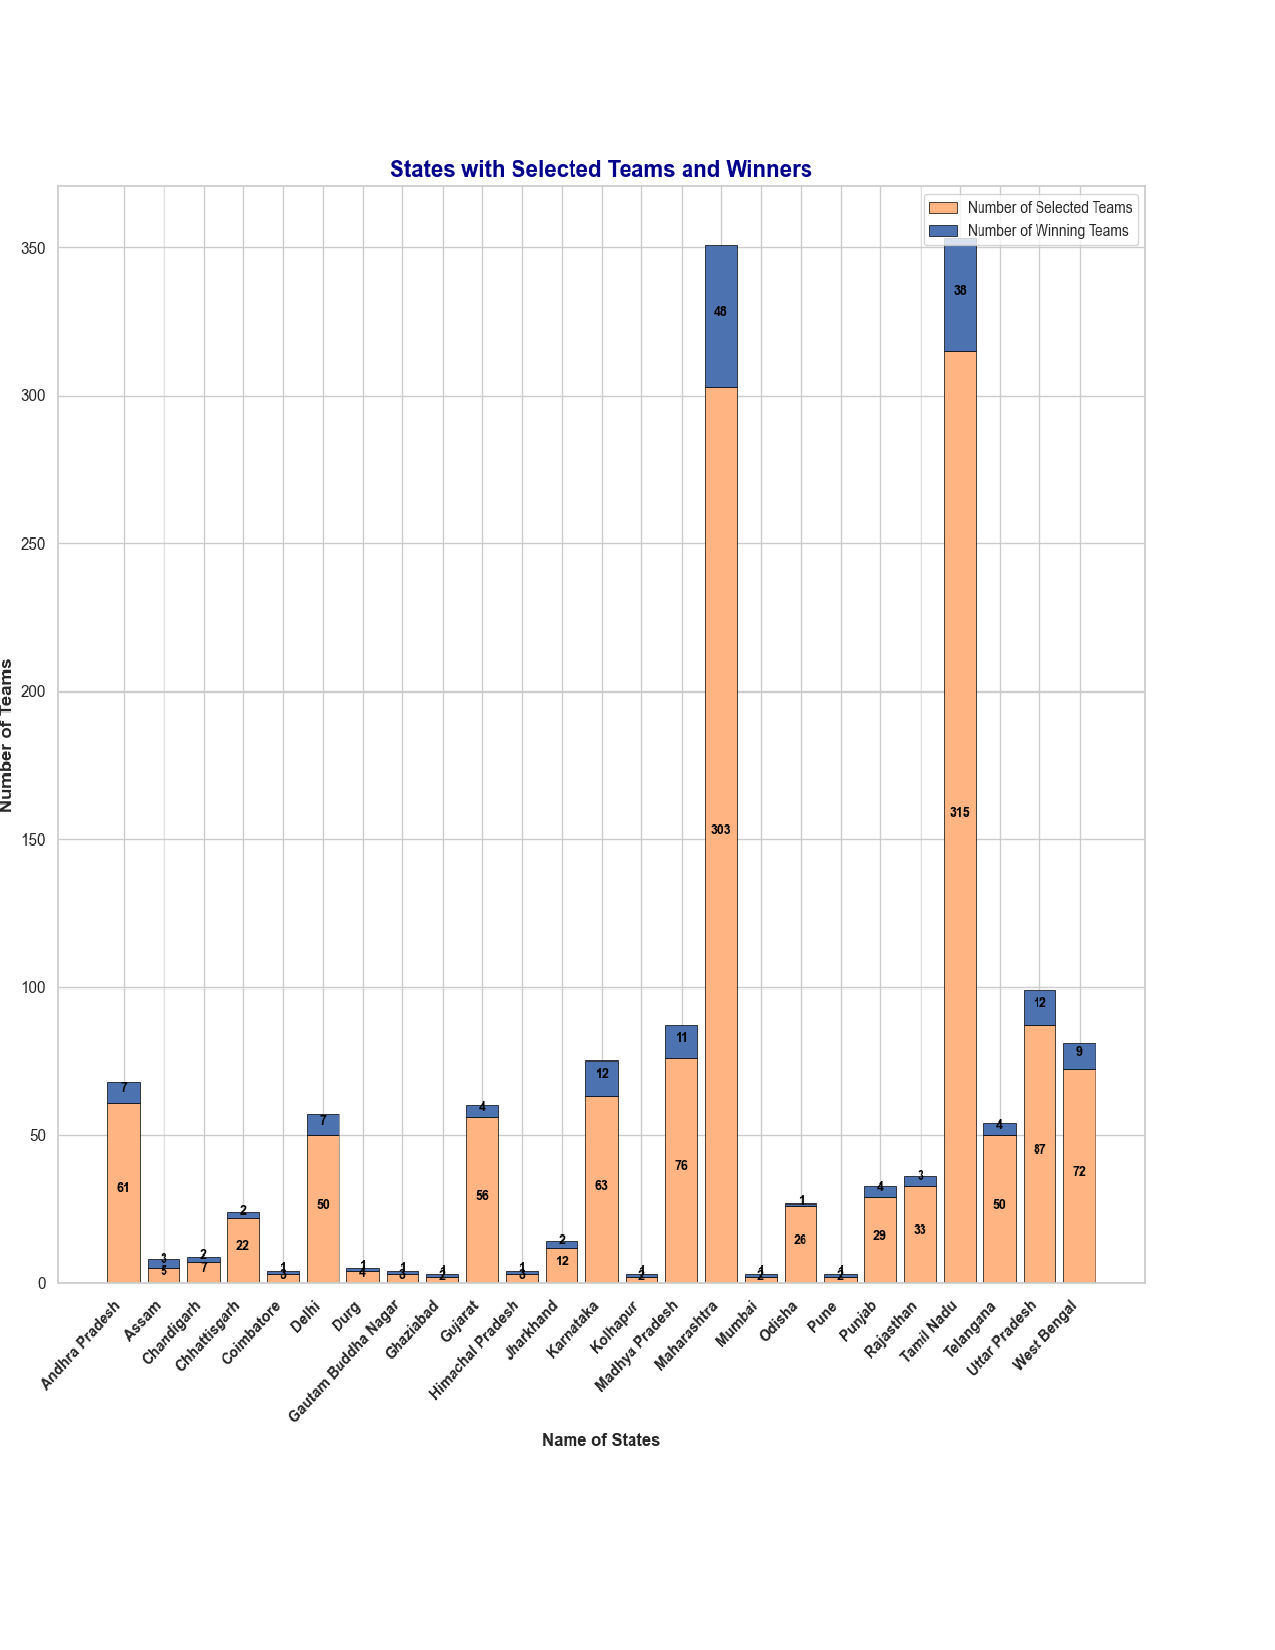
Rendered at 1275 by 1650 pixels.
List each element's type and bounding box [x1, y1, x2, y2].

picture [0, 150, 1154, 1461]
